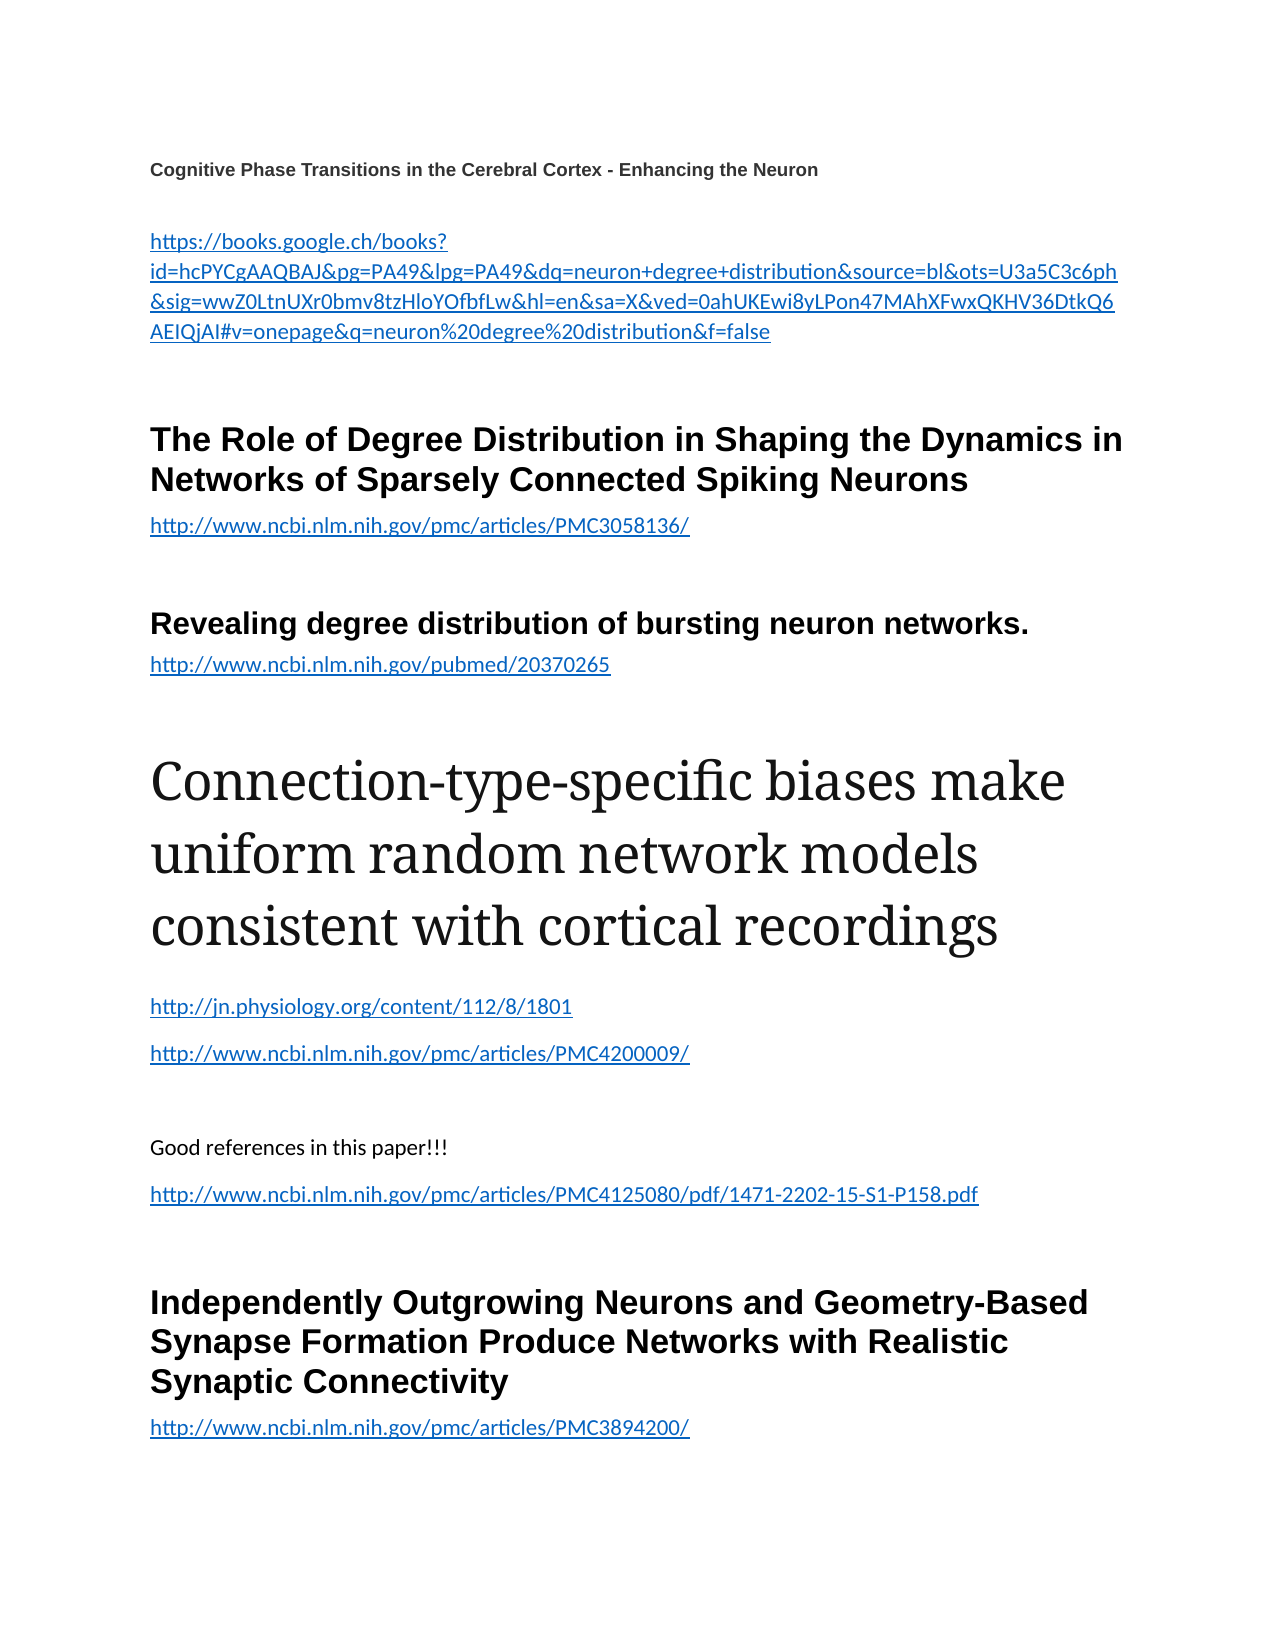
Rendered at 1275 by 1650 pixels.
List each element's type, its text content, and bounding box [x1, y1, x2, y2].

text http://jn.physiology.org/content/112/8/1801 [150, 992, 1125, 1021]
text http://www.ncbi.nlm.nih.gov/pmc/articles/PMC4200009/ [150, 1039, 1125, 1067]
text http://www.ncbi.nlm.nih.gov/pubmed/20370265 [150, 650, 1125, 678]
subtitle Revealing degree distribution of bursting neuron networks. [150, 605, 1125, 641]
subtitle Independently Outgrowing Neurons and Geometry-Based Synapse Formation Produce Networks with Realistic Synaptic Connectivity [150, 1282, 1125, 1401]
text Cognitive Phase Transitions in the Cerebral Cortex - Enhancing the Neuron [150, 150, 1125, 180]
text http://www.ncbi.nlm.nih.gov/pmc/articles/PMC3058136/ [150, 511, 1125, 539]
text http://www.ncbi.nlm.nih.gov/pmc/articles/PMC4125080/pdf/1471-2202-15-S1-P158.pdf [150, 1180, 1125, 1208]
text https://books.google.ch/books?id=hcPYCgAAQBAJ&pg=PA49&lpg=PA49&dq=neuron+degree+distribution&source=bl&ots=U3a5C3c6ph&sig=wwZ0LtnUXr0bmv8tzHloYOfbfLw&hl=en&sa=X&ved=0ahUKEwi8yLPon47MAhXFwxQKHV36DtkQ6AEIQjAI#v=onepage&q=neuron%20degree%20distribution&f=false [150, 227, 1125, 346]
subtitle Connection-type-specific biases make uniform random network models consistent with cortical recordings [150, 744, 1125, 961]
text http://www.ncbi.nlm.nih.gov/pmc/articles/PMC3894200/ [150, 1413, 1125, 1441]
text Good references in this paper!!! [150, 1133, 1125, 1161]
subtitle The Role of Degree Distribution in Shaping the Dynamics in Networks of Sparsely Connected Spiking Neurons [150, 419, 1125, 499]
